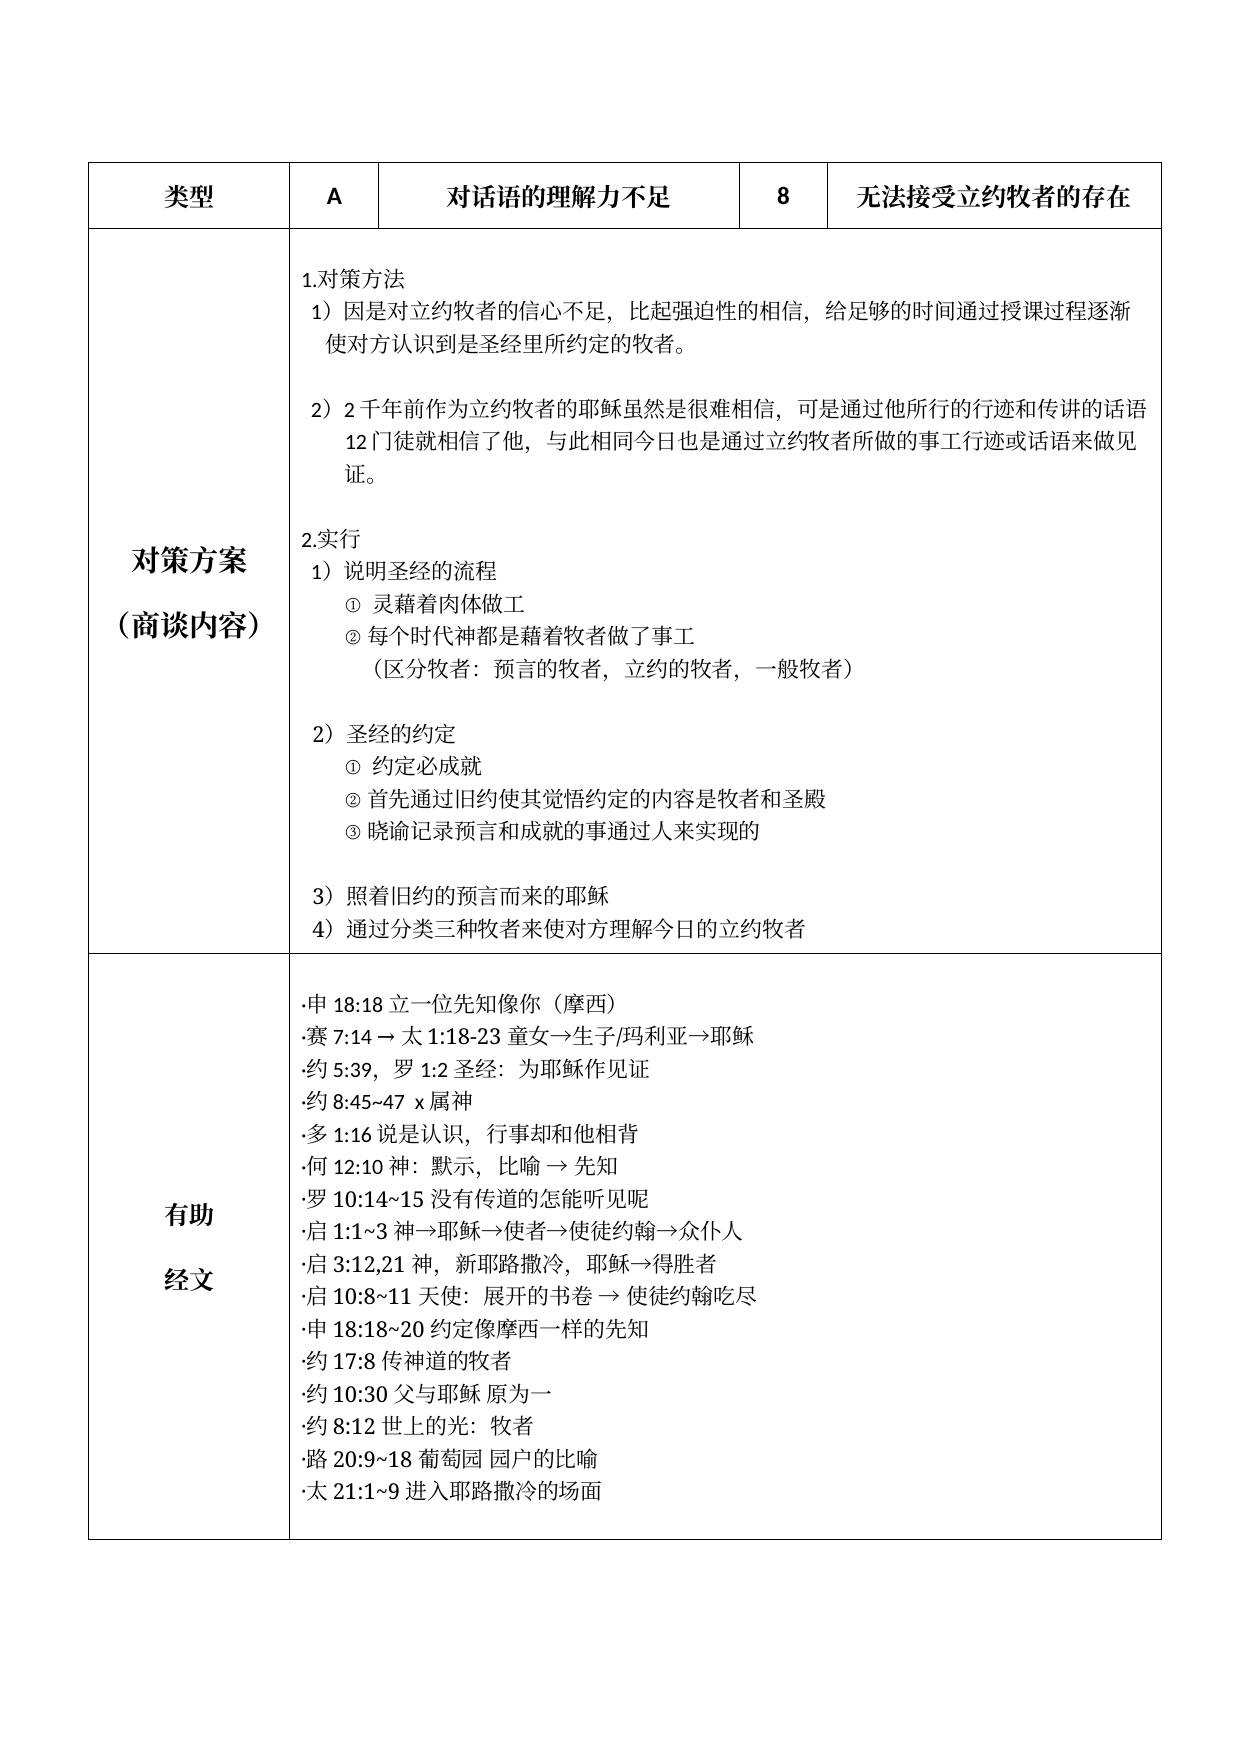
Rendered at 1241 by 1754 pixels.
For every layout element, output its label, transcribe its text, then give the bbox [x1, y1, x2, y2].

table_cell 有助 经文 [89, 954, 289, 1539]
table_header A [290, 163, 378, 228]
table_cell ·申18:18 立一位先知像你（摩西） ·赛7:14 → 太1:18-23 童女→生子/玛利亚→耶稣 ·约5:39，罗1:2 圣经：为耶稣作见证 ·约8:45~47 x 属神 ·多1:16 说是认识，行事却和他相背 ·何12:10 神：默示，比喻 → 先知 ·罗10:14~15 没有传道的怎能听见呢 ·启1:1~3 神→耶稣→使者→使徒约翰→众仆人 ·启3:12,21 神，新耶路撒冷，耶稣→得胜者 ·启10:8~11 天使：展开的书卷 → 使徒约翰吃尽 ·申18:18~20 约定像摩西一样的先知 ·约17:8 传神道的牧者 ·约10:30 父与耶稣 原为一 ·约8:12 世上的光：牧者 ·路20:9~18 葡萄园 园户的比喻 ·太21:1~9 进入耶路撒冷的场面 [290, 954, 1161, 1539]
table_header 无法接受立约牧者的存在 [828, 163, 1161, 228]
table_header 类型 [89, 163, 289, 228]
table_header 对话语的理解力不足 [379, 163, 739, 228]
table_header 8 [740, 163, 827, 228]
table_cell 对策方案 （商谈内容） [89, 229, 289, 953]
table_cell 对策方法 1）因是对立约牧者的信心不足，比起强迫性的相信，给足够的时间通过授课过程逐渐 使对方认识到是圣经里所约定的牧者。 2）2千年前作为立约牧者的耶稣虽然是很难相信，可是通过他所行的行迹和传讲的话语 12门徒就相信了他，与此相同今日也是通过立约牧者所做的事工行迹或话语来做见 证。 实行 1）说明圣经的流程 ① 灵藉着肉体做工 ② 每个时代神都是藉着牧者做了事工 （区分牧者：预言的牧者，立约的牧者，一般牧者） 2）圣经的约定 ① 约定必成就 ② 首先通过旧约使其觉悟约定的内容是牧者和圣殿 ③ 晓谕记录预言和成就的事通过人来实现的 3）照着旧约的预言而来的耶稣 4）通过分类三种牧者来使对方理解今日的立约牧者 [290, 229, 1161, 953]
